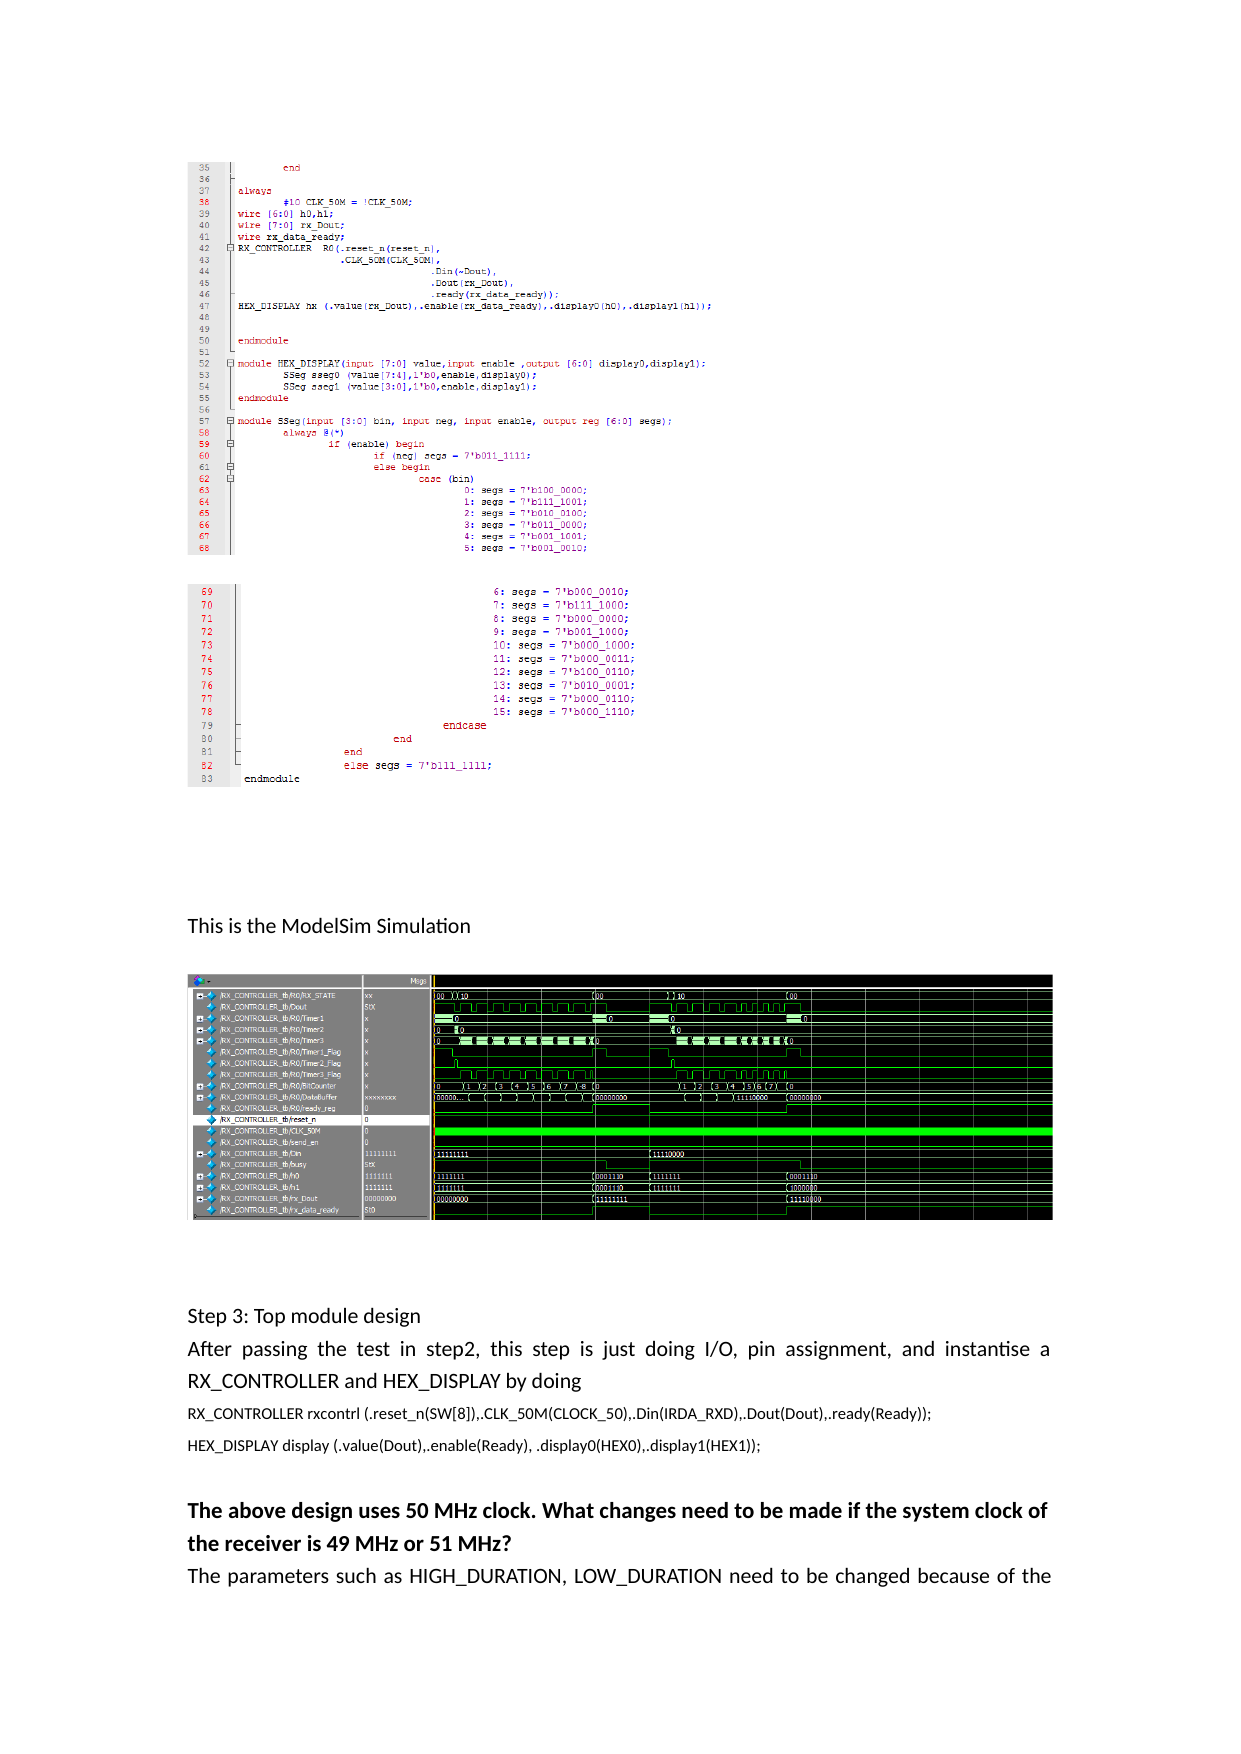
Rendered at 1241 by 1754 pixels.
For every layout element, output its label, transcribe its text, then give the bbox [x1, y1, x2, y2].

text HEX_DISPLAY display (.value(Dout),.enable(Ready), .display0(HEX0),.display1(HEX1)); [187, 1429, 1053, 1462]
picture [187, 584, 750, 787]
text The above design uses 50 MHz clock. What changes need to be made if the system clock of the receiver is 49 MHz or 51 MHz? [187, 1494, 1053, 1559]
text RX_CONTROLLER rxcontrl (.reset_n(SW[8]),.CLK_50M(CLOCK_50),.Din(IRDA_RXD),.Dout(Dout),.ready(Ready)); [187, 1397, 1053, 1429]
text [187, 1559, 1053, 1592]
picture [187, 162, 719, 555]
picture [187, 974, 1053, 1220]
text Step 3: Top module design [187, 1299, 1053, 1332]
text After passing the test in step2, this step is just doing I/O, pin assignment, and instantise a RX_CONTROLLER and HEX_DISPLAY by doing [187, 1332, 1053, 1397]
text This is the ModelSim Simulation [187, 909, 1053, 942]
